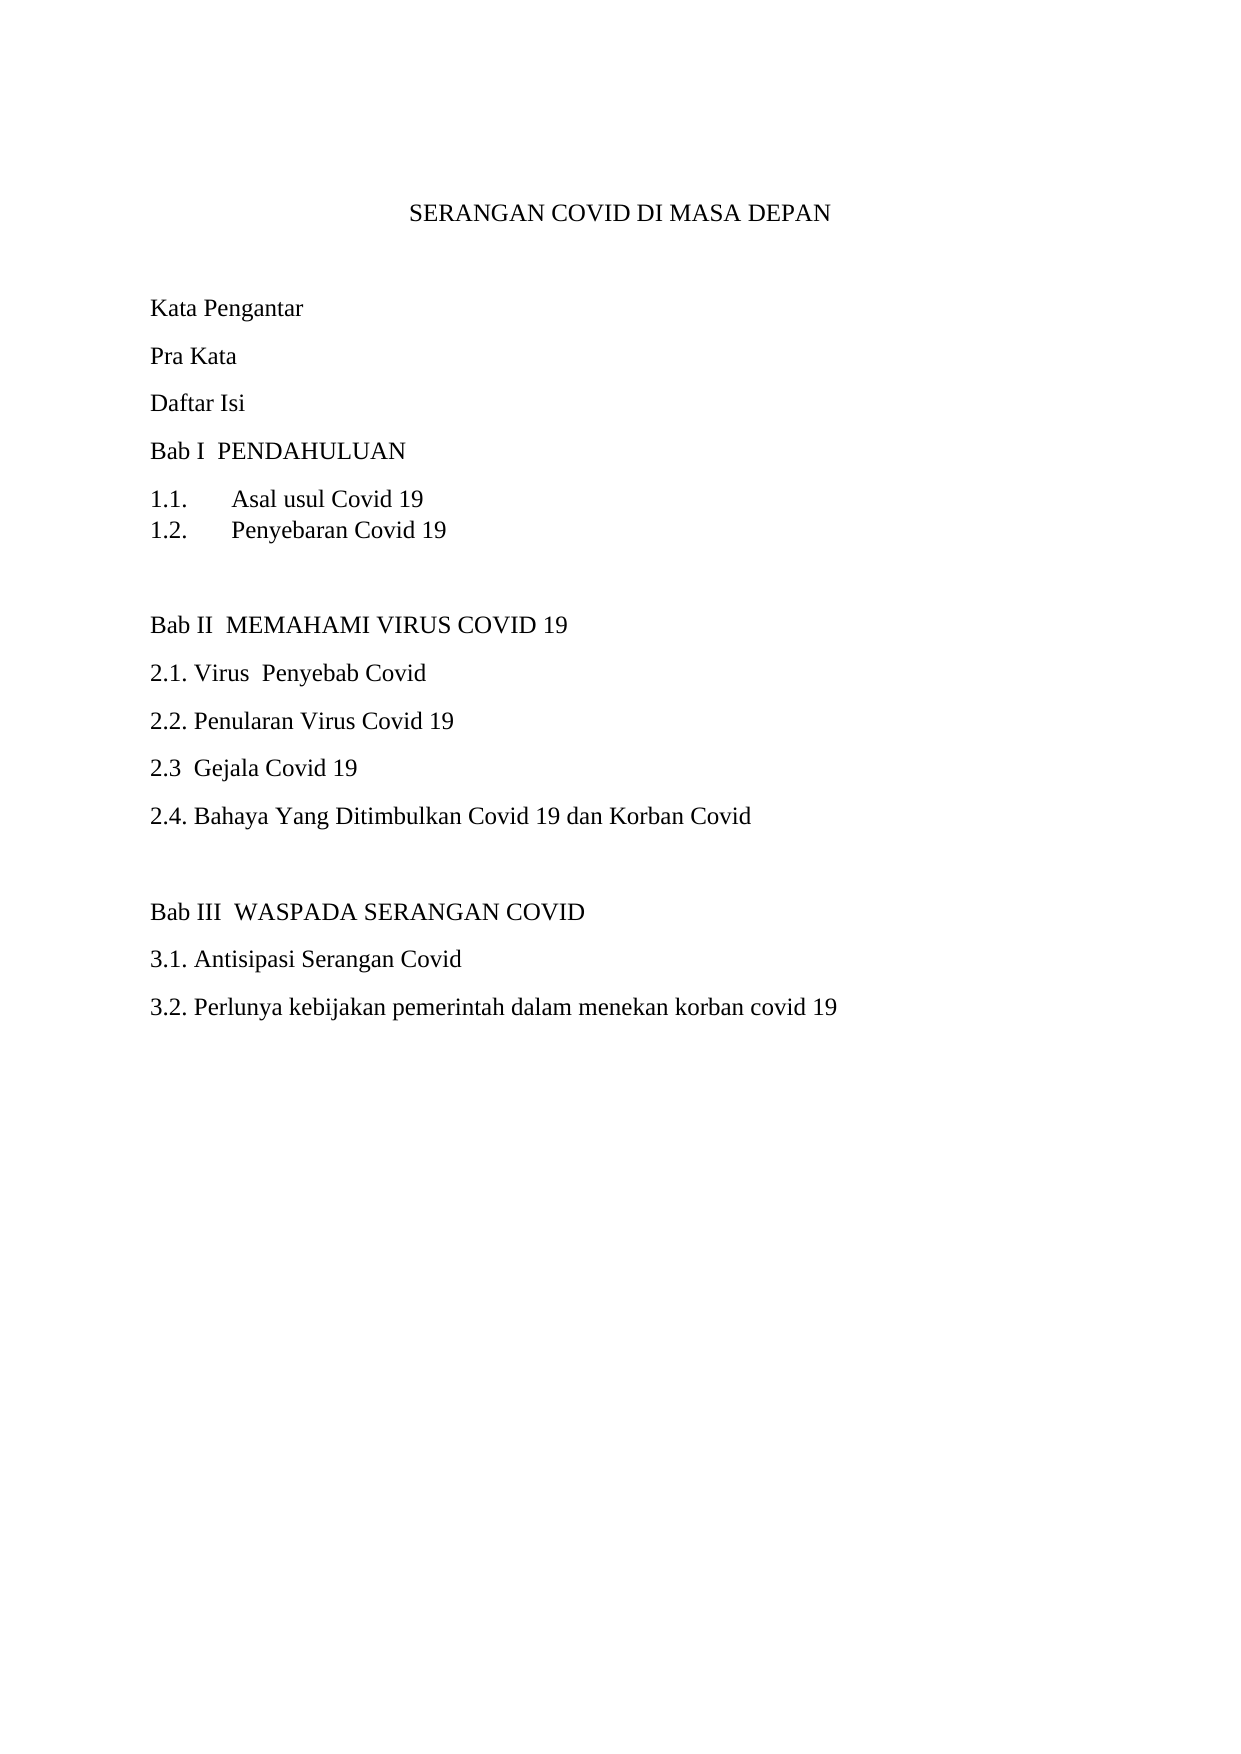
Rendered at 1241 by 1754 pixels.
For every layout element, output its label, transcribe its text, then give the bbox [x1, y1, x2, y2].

text Daftar Isi [150, 388, 1090, 417]
text Bab I PENDAHULUAN [150, 436, 1090, 465]
text 2.1. Virus Penyebab Covid [150, 658, 1090, 687]
text 2.2. Penularan Virus Covid 19 [150, 706, 1090, 734]
text SERANGAN COVID DI MASA DEPAN [150, 198, 1090, 226]
text Bab III WASPADA SERANGAN COVID [150, 897, 1090, 925]
list Penyebaran Covid 19 [150, 515, 1090, 544]
text 3.1. Antisipasi Serangan Covid [150, 944, 1090, 973]
text 3.2. Perlunya kebijakan pemerintah dalam menekan korban covid 19 [150, 992, 1090, 1021]
list Asal usul Covid 19 [150, 484, 1090, 513]
text Bab II MEMAHAMI VIRUS COVID 19 [150, 610, 1090, 639]
text Kata Pengantar [150, 293, 1090, 322]
text 2.4. Bahaya Yang Ditimbulkan Covid 19 dan Korban Covid [150, 801, 1090, 830]
text 2.3 Gejala Covid 19 [150, 753, 1090, 782]
text Pra Kata [150, 341, 1090, 369]
